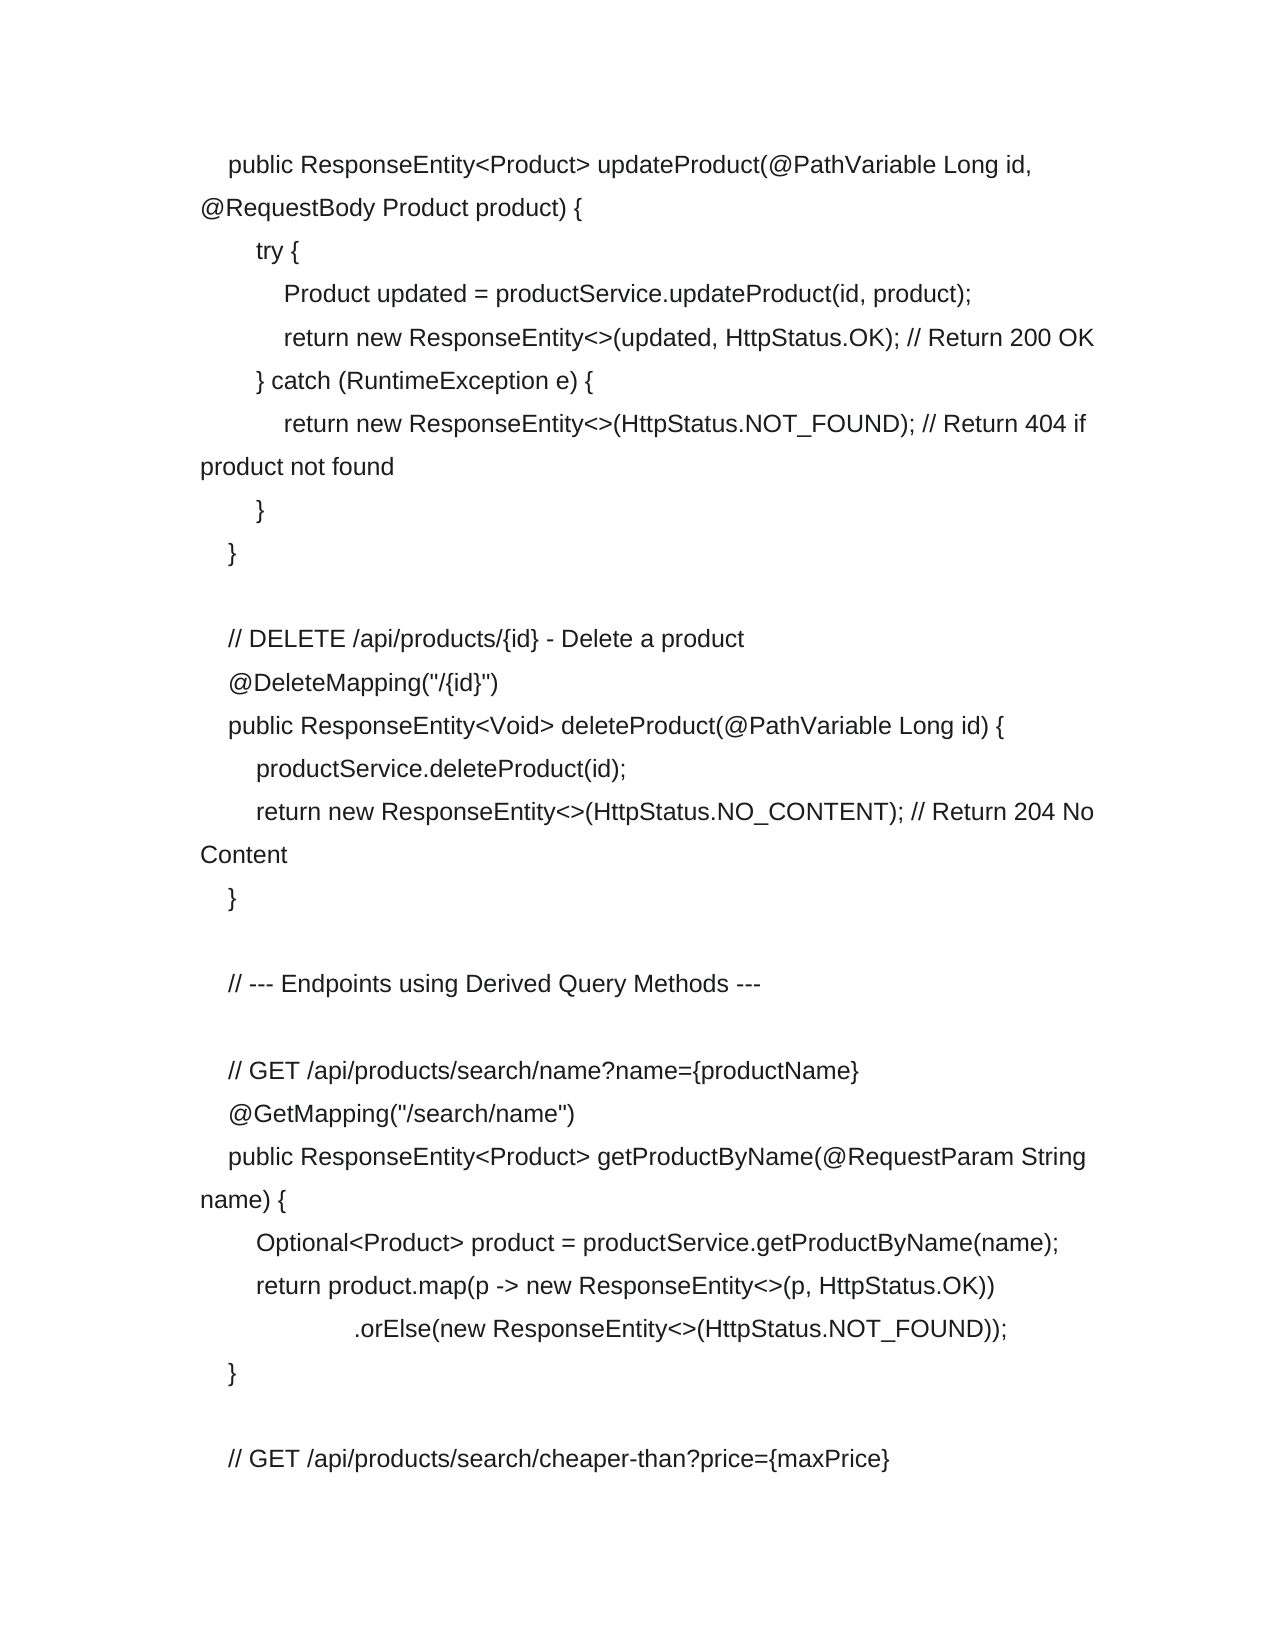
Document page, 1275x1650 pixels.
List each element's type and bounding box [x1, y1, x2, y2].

list [162, 150, 1125, 1472]
